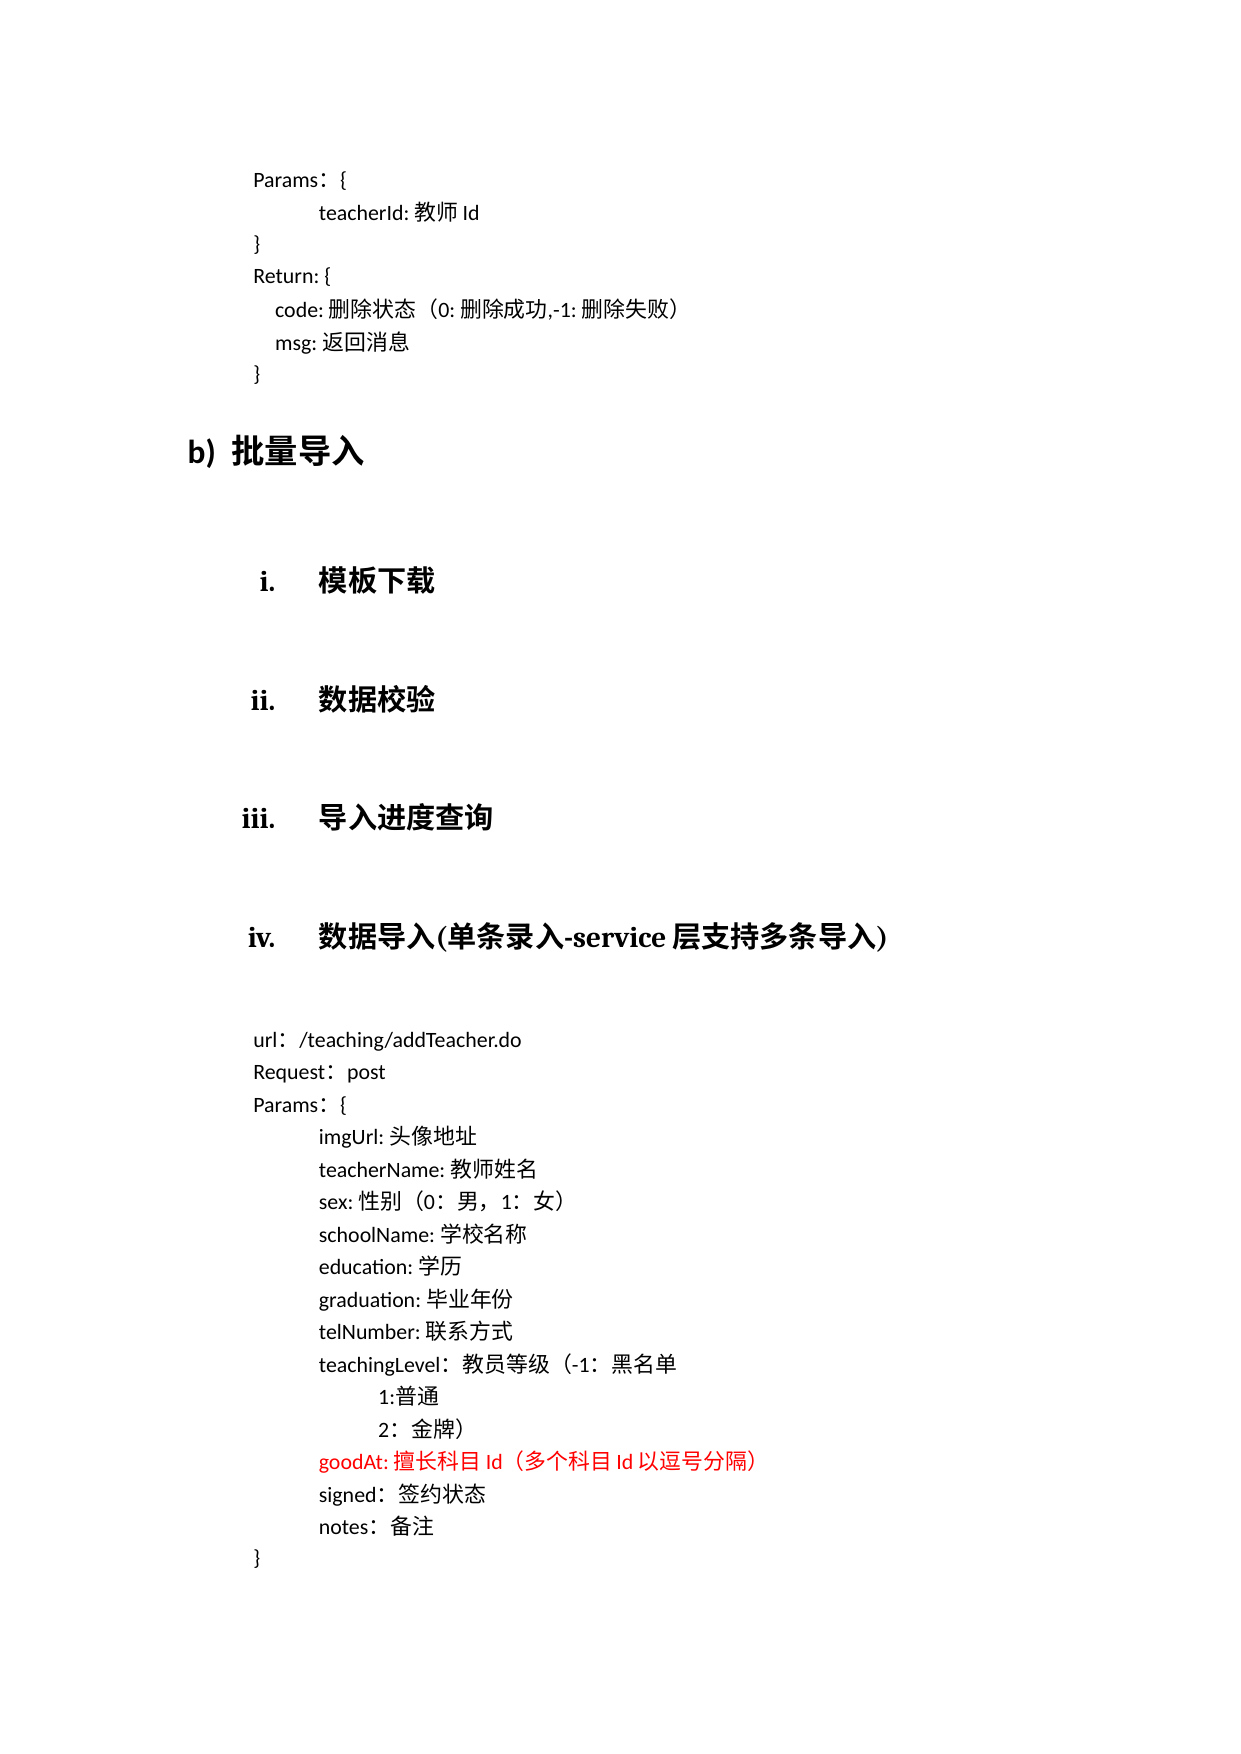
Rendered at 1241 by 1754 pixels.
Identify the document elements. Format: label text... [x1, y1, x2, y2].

subtitle 数据校验 [275, 665, 1053, 730]
text schoolName: 学校名称 [253, 1216, 1053, 1249]
text Return: { [253, 259, 1053, 292]
text Params：{ [253, 1086, 1053, 1119]
text } [253, 227, 1053, 259]
text graduation: 毕业年份 [297, 1281, 1053, 1314]
text imgUrl: 头像地址 [253, 1119, 1053, 1151]
text teacherId: 教师Id [253, 194, 1053, 227]
text 2：金牌） [297, 1411, 1053, 1444]
subtitle 批量导入 [187, 417, 1053, 482]
text signed：签约状态 [297, 1476, 1053, 1509]
text telNumber: 联系方式 [297, 1314, 1053, 1346]
text } [253, 357, 1053, 389]
text } [253, 1541, 1053, 1574]
subtitle 模板下载 [275, 546, 1053, 611]
text education: 学历 [297, 1249, 1053, 1281]
text 1:普通 [297, 1379, 1053, 1411]
text msg: 返回消息 [253, 324, 1053, 357]
text teachingLevel：教员等级（-1：黑名单 [297, 1346, 1053, 1379]
text Request：post [253, 1054, 1053, 1086]
subtitle 导入进度查询 [275, 783, 1053, 848]
text code: 删除状态（0: 删除成功,-1: 删除失败） [253, 292, 1053, 324]
subtitle 数据导入(单条录入-service层支持多条导入) [275, 902, 1053, 967]
text url：/teaching/addTeacher.do [253, 1021, 1053, 1054]
text notes：备注 [297, 1509, 1053, 1541]
text Params：{ [253, 162, 1053, 194]
text teacherName: 教师姓名 [253, 1151, 1053, 1184]
text goodAt: 擅长科目Id（多个科目Id以逗号分隔） [297, 1444, 1053, 1476]
text sex: 性别（0：男，1：女） [253, 1184, 1053, 1216]
